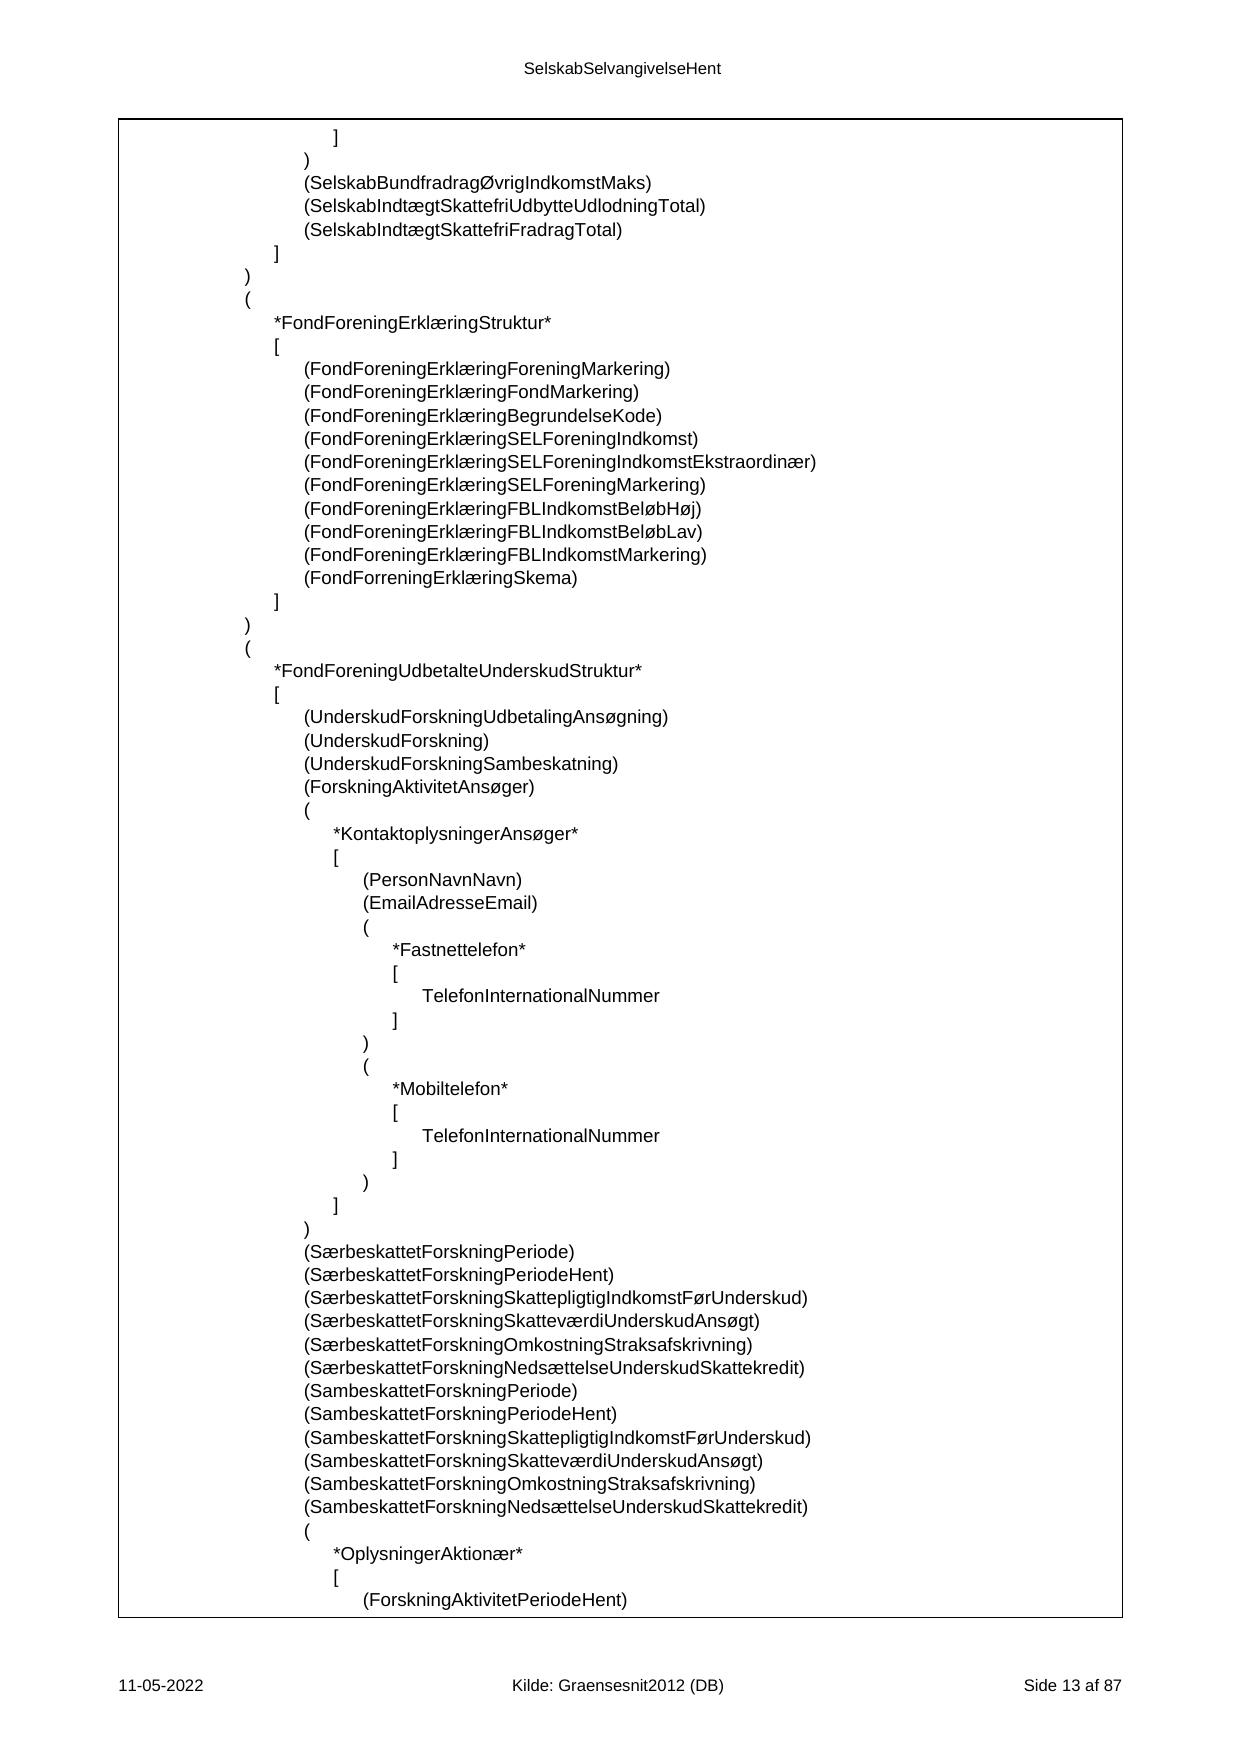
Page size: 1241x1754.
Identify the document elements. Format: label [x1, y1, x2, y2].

table_cell [119, 120, 1122, 1617]
